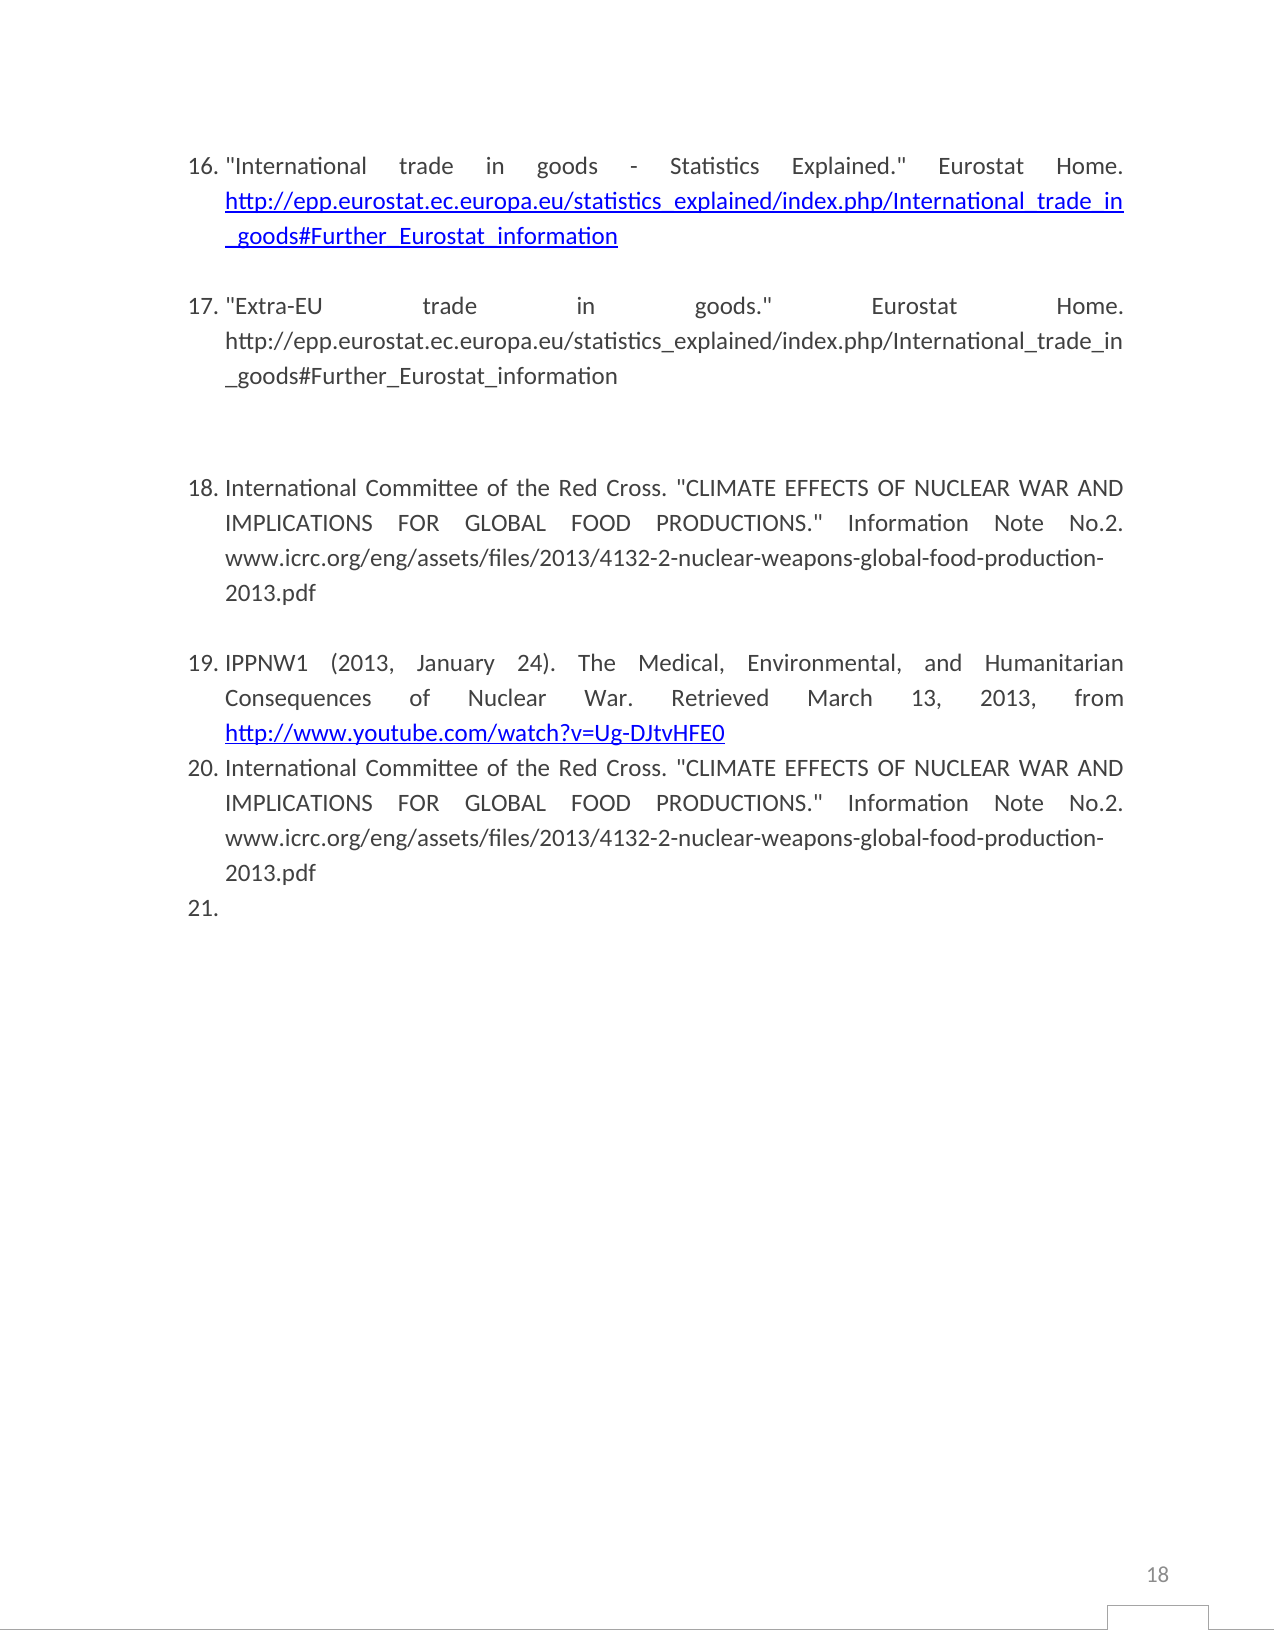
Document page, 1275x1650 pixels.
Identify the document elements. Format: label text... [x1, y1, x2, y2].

list International Committee of the Red Cross. "CLIMATE EFFECTS OF NUCLEAR WAR AND IMPLICATIONS FOR GLOBAL FOOD PRODUCTIONS." Information Note No.2. www.icrc.org/eng/assets/files/2013/4132-2-nuclear-weapons-global-food-production-2013.pdf [187, 472, 1125, 607]
list "International trade in goods - Statistics Explained." Eurostat Home. http://epp.eurostat.ec.europa.eu/statistics_explained/index.php/International_trade_in_goods#Further_Eurostat_information [187, 150, 1125, 251]
list International Committee of the Red Cross. "CLIMATE EFFECTS OF NUCLEAR WAR AND IMPLICATIONS FOR GLOBAL FOOD PRODUCTIONS." Information Note No.2. www.icrc.org/eng/assets/files/2013/4132-2-nuclear-weapons-global-food-production-2013.pdf [187, 752, 1125, 887]
list "Extra-EU trade in goods." Eurostat Home. http://epp.eurostat.ec.europa.eu/statistics_explained/index.php/International_trade_in_goods#Further_Eurostat_information [187, 290, 1125, 391]
list IPPNW1 (2013, January 24). The Medical, Environmental, and Humanitarian Consequences of Nuclear War. Retrieved March 13, 2013, from http://www.youtube.com/watch?v=Ug-DJtvHFE0 [187, 647, 1125, 747]
